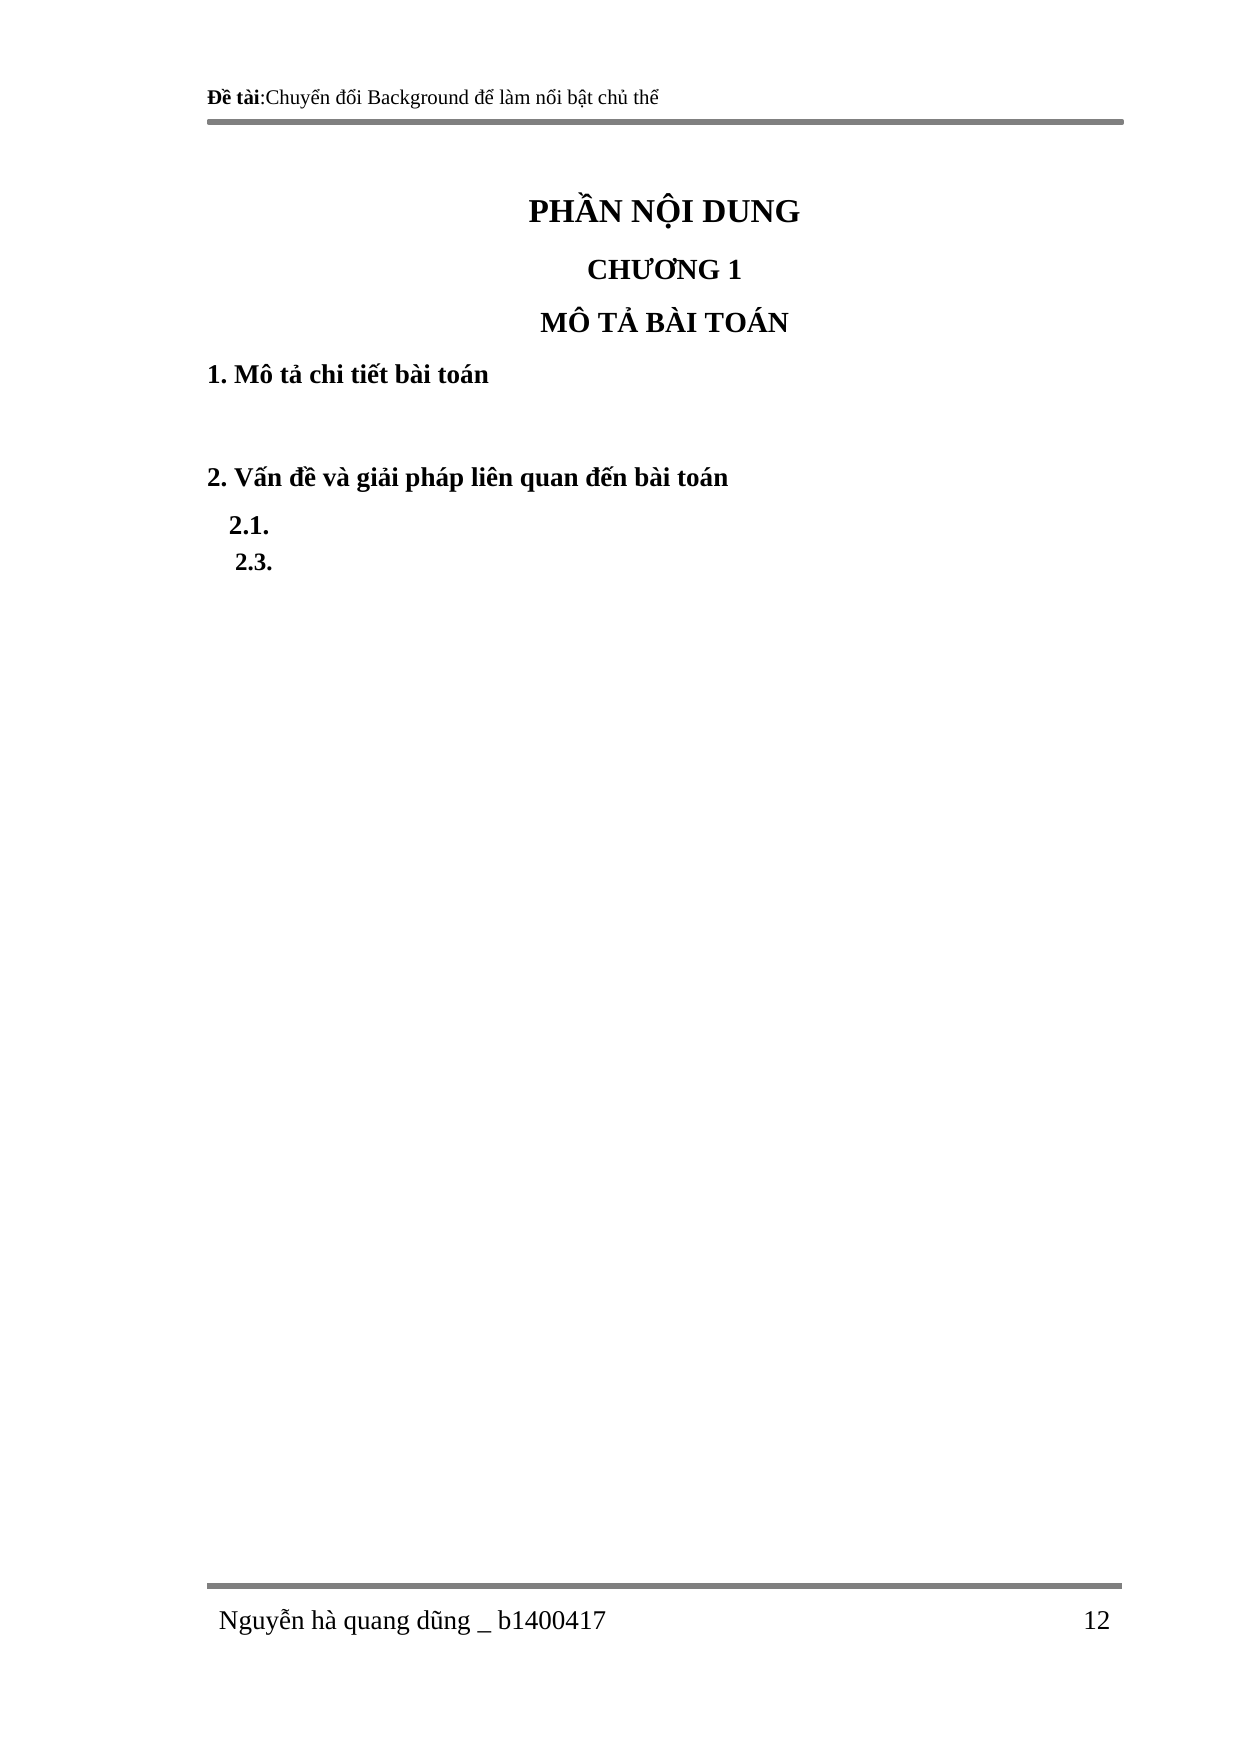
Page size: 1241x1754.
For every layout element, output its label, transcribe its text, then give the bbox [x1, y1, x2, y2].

subtitle 2. Vấn đề và giải pháp liên quan đến bài toán [207, 462, 1122, 493]
subtitle CHƯƠNG 1 [207, 252, 1122, 286]
subtitle 1. Mô tả chi tiết bài toán [207, 358, 1122, 390]
subtitle 2.1. [207, 509, 1122, 540]
subtitle 2.3. [207, 547, 1122, 576]
subtitle PHẦN NỘI DUNG [207, 192, 1122, 230]
subtitle MÔ TẢ BÀI TOÁN [207, 305, 1122, 339]
